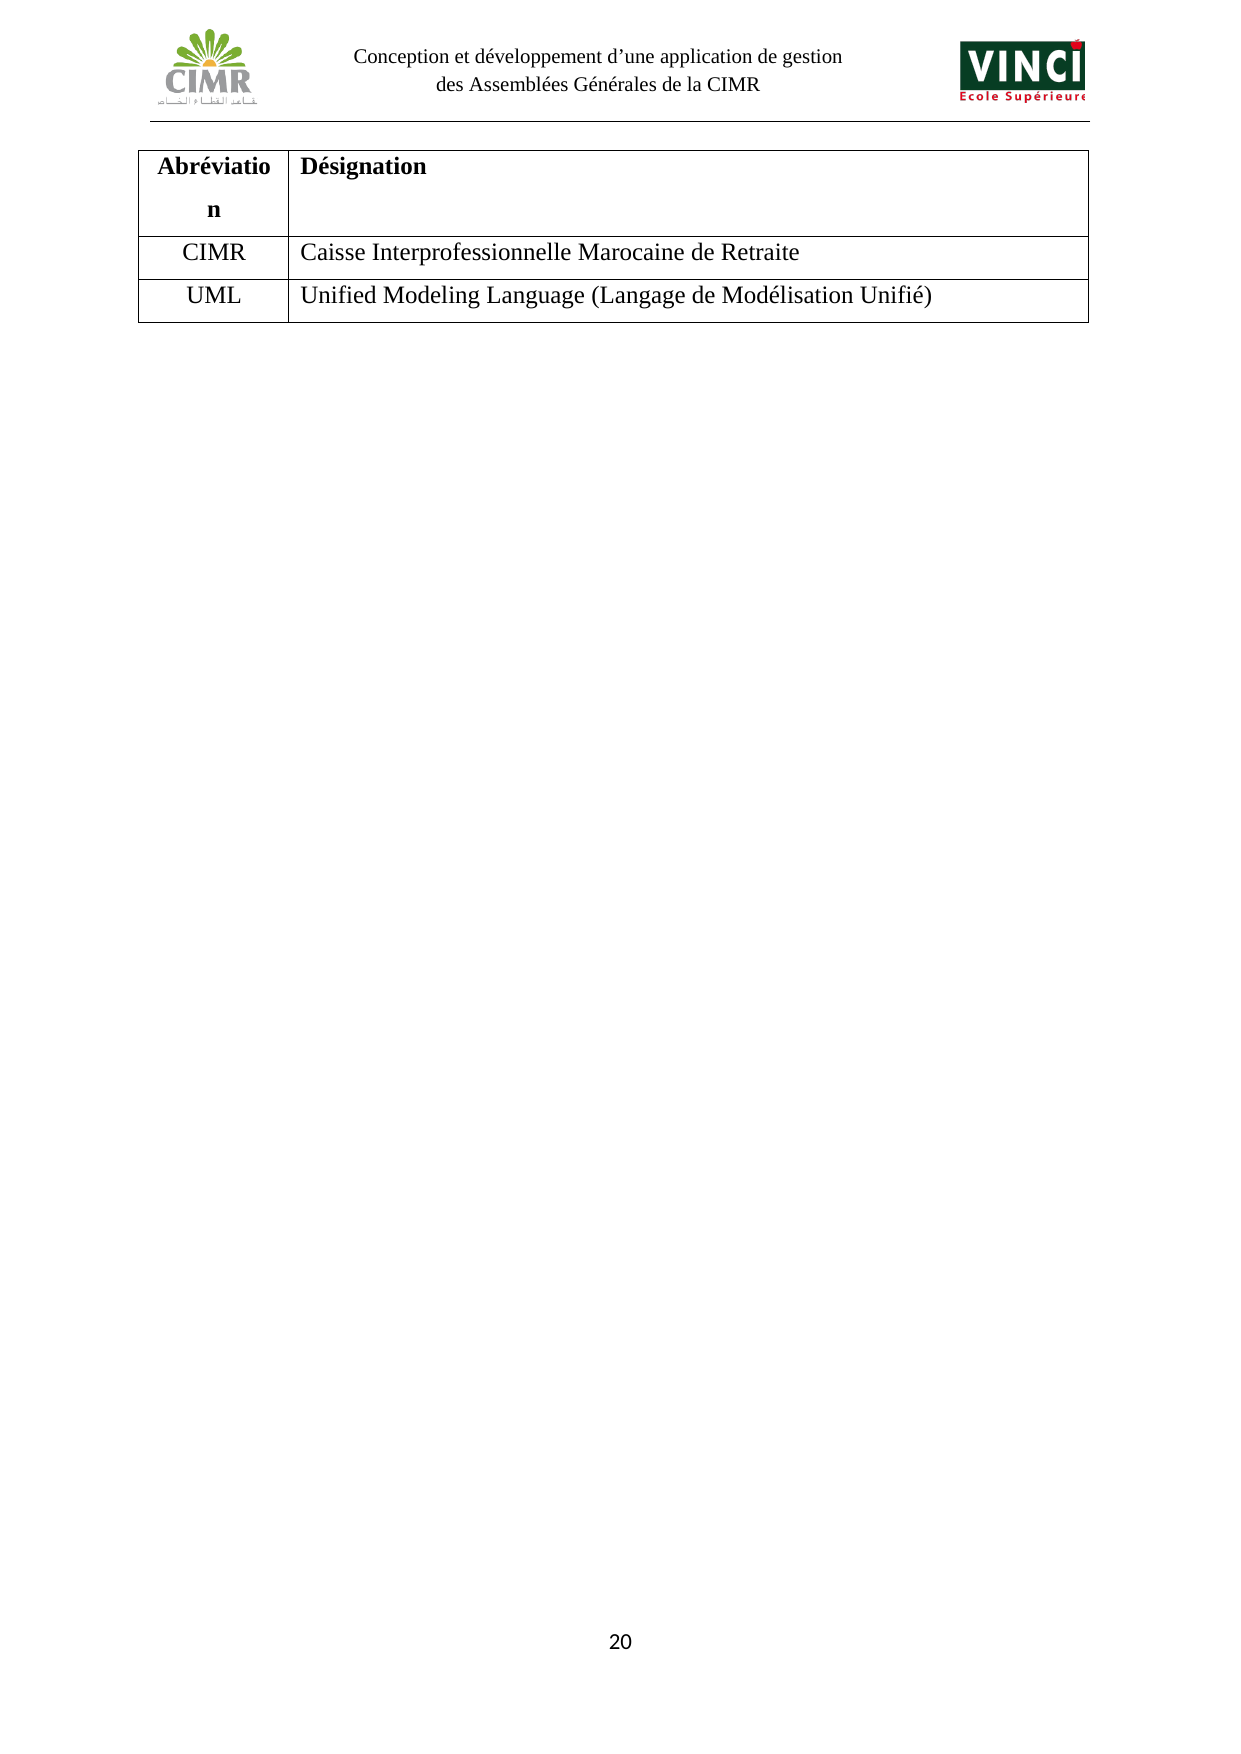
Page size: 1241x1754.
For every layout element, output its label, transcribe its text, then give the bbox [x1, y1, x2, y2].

table_header Abréviation [139, 151, 288, 236]
table_cell Caisse Interprofessionnelle Marocaine de Retraite [289, 237, 1088, 279]
table_cell CIMR [139, 237, 288, 279]
picture [153, 28, 257, 104]
table_header Désignation [289, 151, 1088, 236]
table_cell Unified Modeling Language (Langage de Modélisation Unifié) [289, 280, 1088, 322]
table_cell UML [139, 280, 288, 322]
picture [956, 37, 1090, 106]
